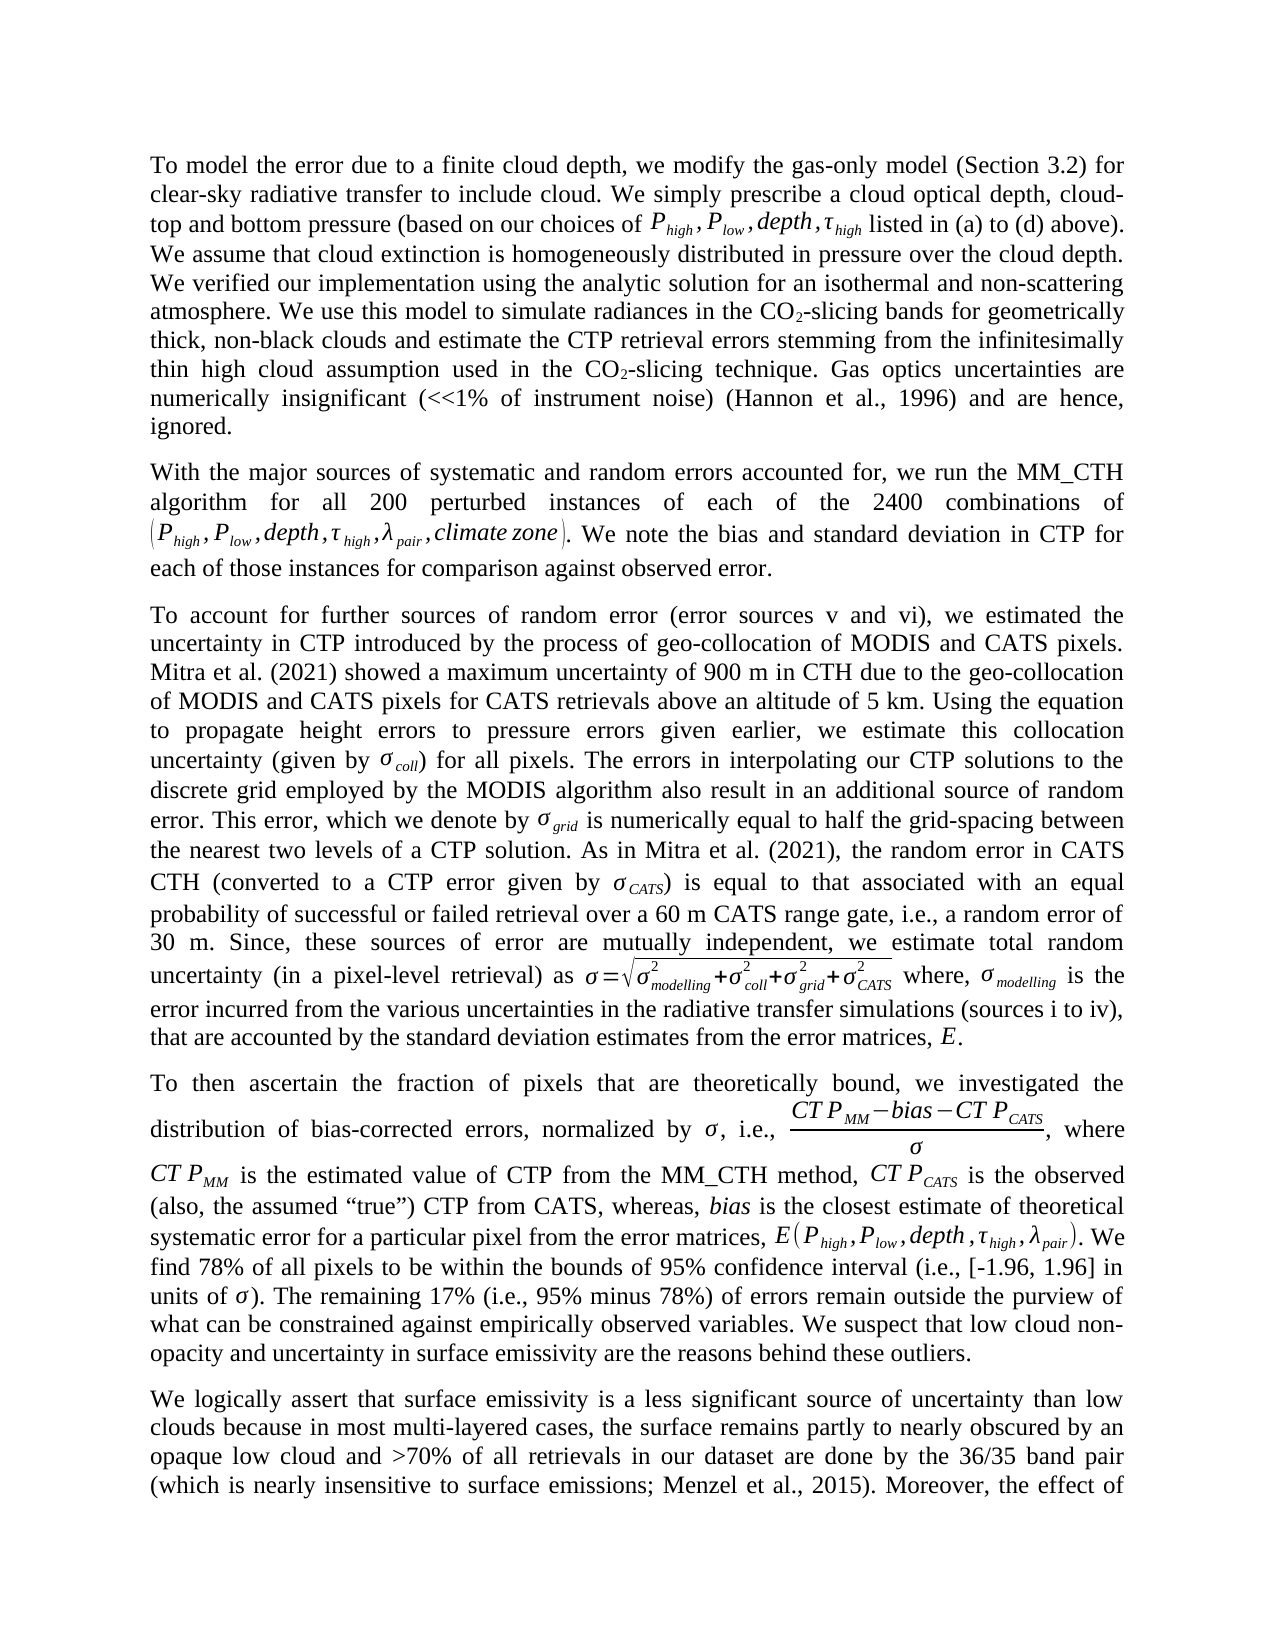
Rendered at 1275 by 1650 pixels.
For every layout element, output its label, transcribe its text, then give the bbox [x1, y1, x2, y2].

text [150, 1384, 1125, 1499]
text To then ascertain the fraction of pixels that are theoretically bound, we investigated the distribution of bias-corrected errors, normalized by , i.e., , where is the estimated value of CTP from the MM_CTH method, is the observed (also, the assumed “true”) CTP from CATS, whereas, bias is the closest estimate of theoretical systematic error for a particular pixel from the error matrices, . We find 78% of all pixels to be within the bounds of 95% confidence interval (i.e., [-1.96, 1.96] in units of ). The remaining 17% (i.e., 95% minus 78%) of errors remain outside the purview of what can be constrained against empirically observed variables. We suspect that low cloud non-opacity and uncertainty in surface emissivity are the reasons behind these outliers. [150, 1068, 1125, 1367]
text With the major sources of systematic and random errors accounted for, we run the MM_CTH algorithm for all 200 perturbed instances of each of the 2400 combinations of . We note the bias and standard deviation in CTP for each of those instances for comparison against observed error. [150, 457, 1125, 582]
text To model the error due to a finite cloud depth, we modify the gas-only model (Section 3.2) for clear-sky radiative transfer to include cloud. We simply prescribe a cloud optical depth, cloud-top and bottom pressure (based on our choices of listed in (a) to (d) above). We assume that cloud extinction is homogeneously distributed in pressure over the cloud depth. We verified our implementation using the analytic solution for an isothermal and non-scattering atmosphere. We use this model to simulate radiances in the CO2-slicing bands for geometrically thick, non-black clouds and estimate the CTP retrieval errors stemming from the infinitesimally thin high cloud assumption used in the CO2-slicing technique. Gas optics uncertainties are numerically insignificant (<<1% of instrument noise) (Hannon et al., 1996) and are hence, ignored. [150, 150, 1125, 440]
text To account for further sources of random error (error sources v and vi), we estimated the uncertainty in CTP introduced by the process of geo-collocation of MODIS and CATS pixels. Mitra et al. (2021) showed a maximum uncertainty of 900 m in CTH due to the geo-collocation of MODIS and CATS pixels for CATS retrievals above an altitude of 5 km. Using the equation to propagate height errors to pressure errors given earlier, we estimate this collocation uncertainty (given by ) for all pixels. The errors in interpolating our CTP solutions to the discrete grid employed by the MODIS algorithm also result in an additional source of random error. This error, which we denote by is numerically equal to half the grid-spacing between the nearest two levels of a CTP solution. As in Mitra et al. (2021), the random error in CATS CTH (converted to a CTP error given by ) is equal to that associated with an equal probability of successful or failed retrieval over a 60 m CATS range gate, i.e., a random error of 30 m. Since, these sources of error are mutually independent, we estimate total random uncertainty (in a pixel-level retrieval) as where, is the error incurred from the various uncertainties in the radiative transfer simulations (sources i to iv), that are accounted by the standard deviation estimates from the error matrices, . [150, 600, 1125, 1051]
